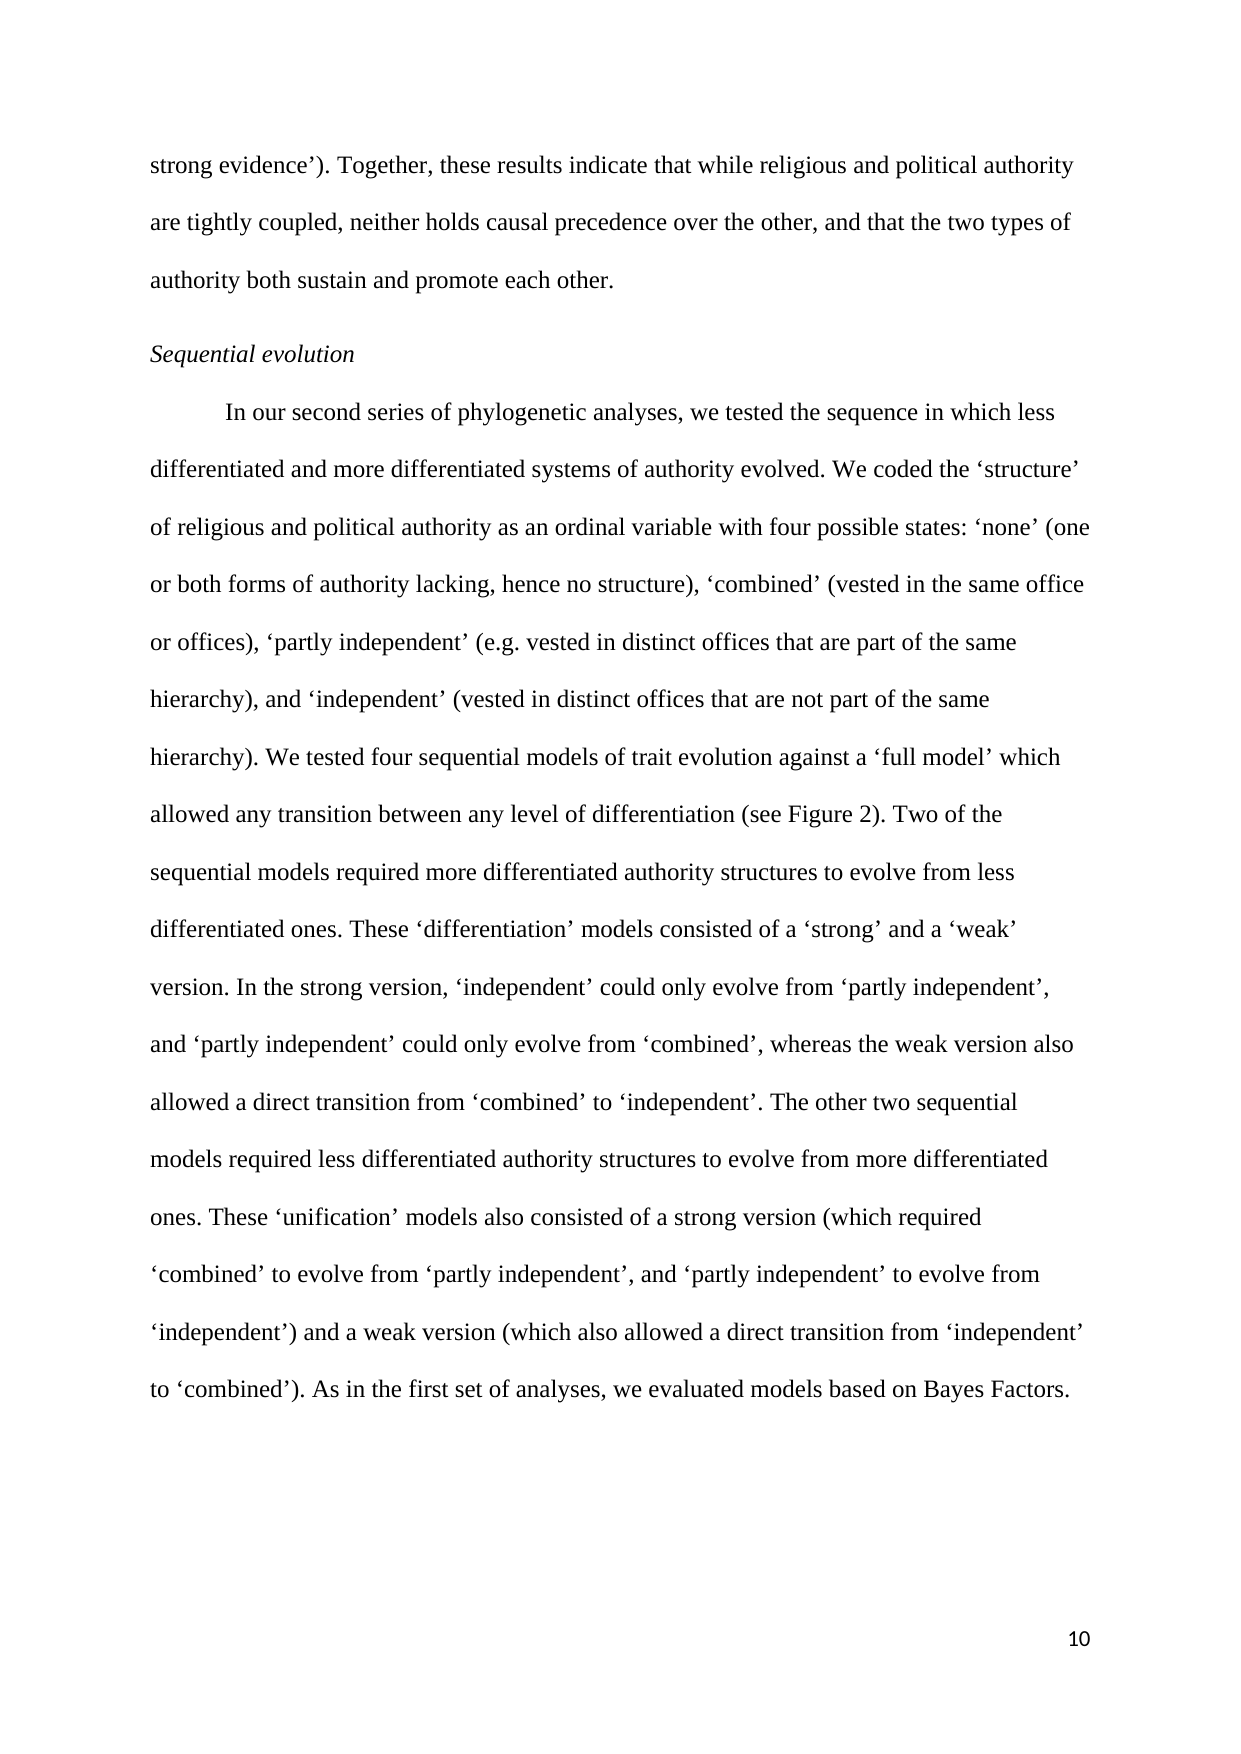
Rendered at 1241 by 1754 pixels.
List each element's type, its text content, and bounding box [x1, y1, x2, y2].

subtitle Sequential evolution [150, 339, 1090, 368]
text In our second series of phylogenetic analyses, we tested the sequence in which less differentiated and more differentiated systems of authority evolved. We coded the ‘structure’ of religious and political authority as an ordinal variable with four possible states: ‘none’ (one or both forms of authority lacking, hence no structure), ‘combined’ (vested in the same office or offices), ‘partly independent’ (e.g. vested in distinct offices that are part of the same hierarchy), and ‘independent’ (vested in distinct offices that are not part of the same hierarchy). We tested four sequential models of trait evolution against a ‘full model’ which allowed any transition between any level of differentiation (see Figure 2). Two of the sequential models required more differentiated authority structures to evolve from less differentiated ones. These ‘differentiation’ models consisted of a ‘strong’ and a ‘weak’ version. In the strong version, ‘independent’ could only evolve from ‘partly independent’, and ‘partly independent’ could only evolve from ‘combined’, whereas the weak version also allowed a direct transition from ‘combined’ to ‘independent’. The other two sequential models required less differentiated authority structures to evolve from more differentiated ones. These ‘unification’ models also consisted of a strong version (which required ‘combined’ to evolve from ‘partly independent’, and ‘partly independent’ to evolve from ‘independent’) and a weak version (which also allowed a direct transition from ‘independent’ to ‘combined’). As in the first set of analyses, we evaluated models based on Bayes Factors. [150, 397, 1090, 1403]
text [150, 150, 1090, 294]
